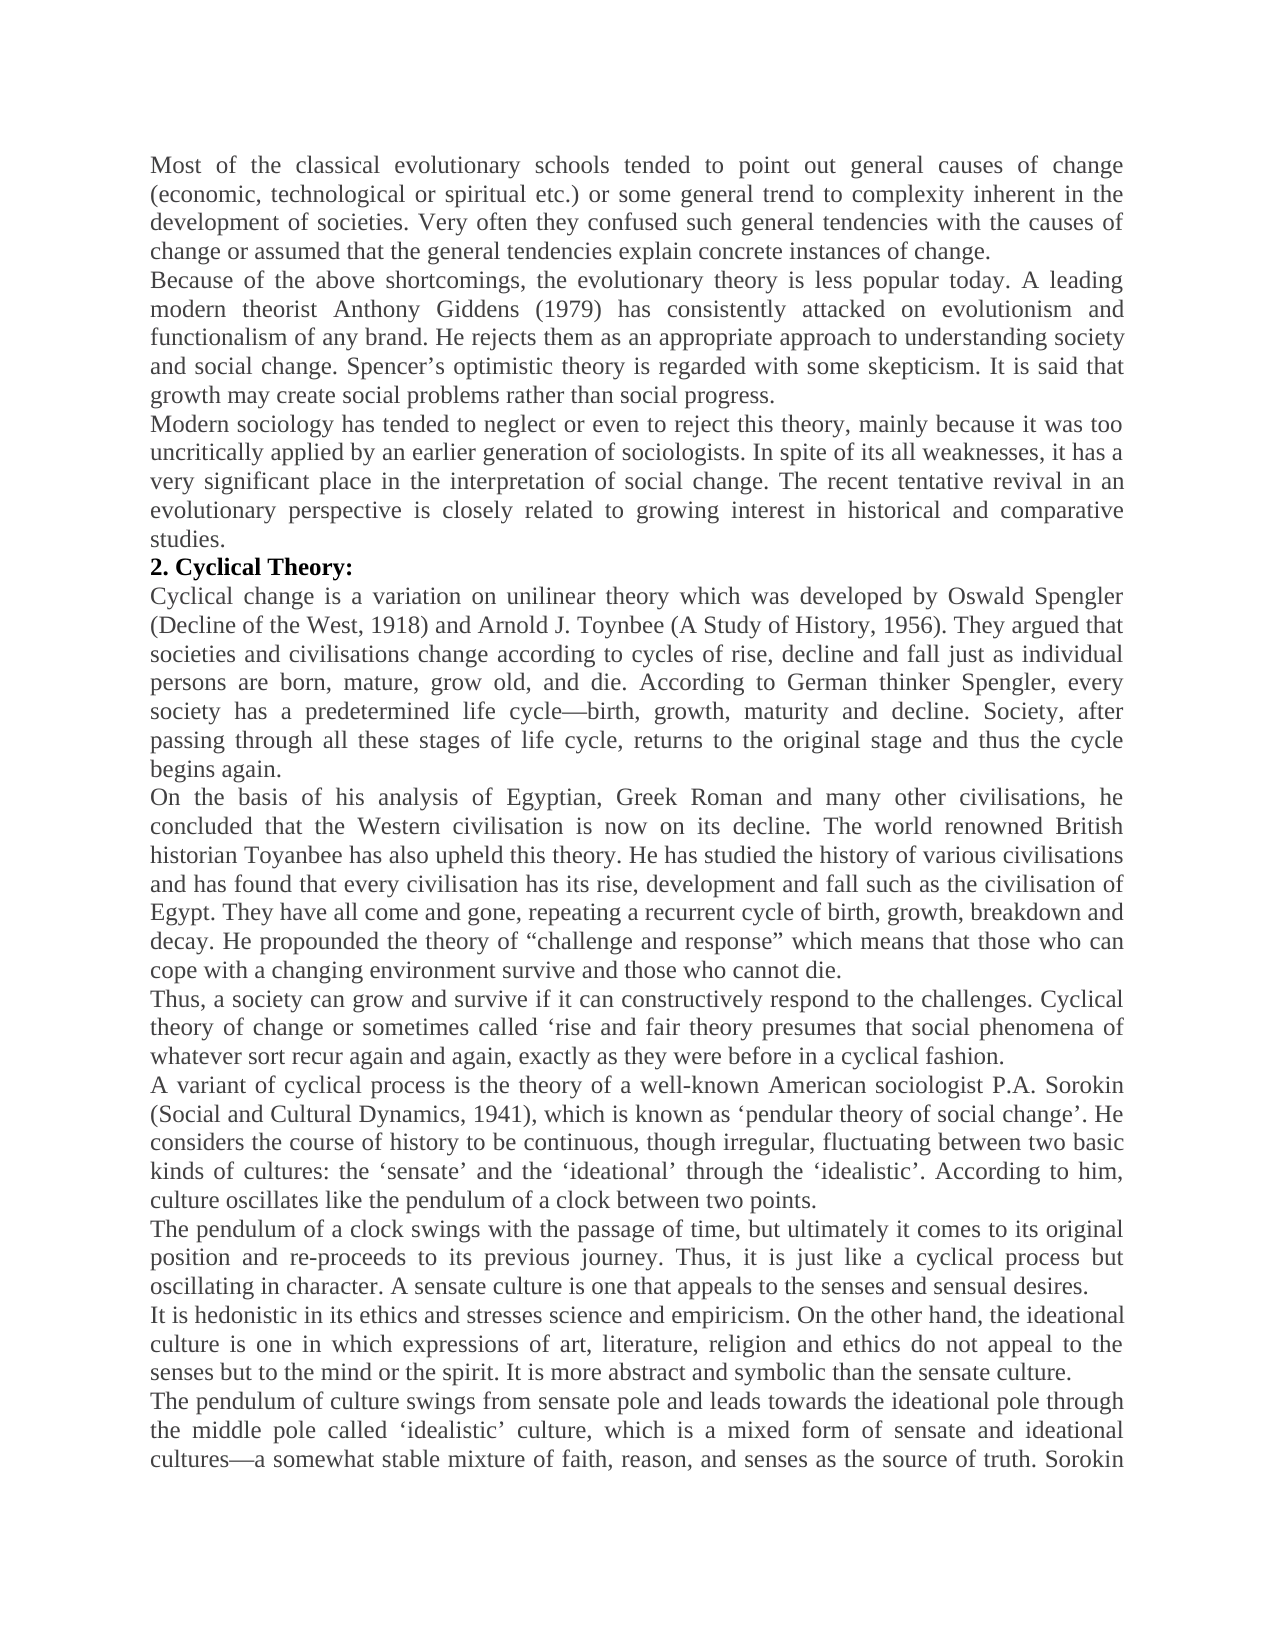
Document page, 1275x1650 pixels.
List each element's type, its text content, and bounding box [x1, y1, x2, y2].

text It is hedonistic in its ethics and stresses science and empiricism. On the other hand, the ideational culture is one in which expressions of art, literature, religion and ethics do not appeal to the senses but to the mind or the spirit. It is more abstract and symbolic than the sensate culture. [150, 1300, 1125, 1386]
text Because of the above shortcomings, the evolutionary theory is less popular today. A leading modern theorist Anthony Giddens (1979) has consistently attacked on evolutionism and functionalism of any brand. He rejects them as an appropriate approach to understanding society and social change. Spencer’s optimistic theory is regarded with some skepticism. It is said that growth may create social problems rather than social progress. [150, 265, 1125, 409]
text Most of the classical evolutionary schools tended to point out general causes of change (economic, technological or spiritual etc.) or some general trend to complexity inherent in the development of societies. Very often they confused such general tendencies with the causes of change or assumed that the general tendencies explain concrete instances of change. [150, 150, 1125, 265]
text Modern sociology has tended to neglect or even to reject this theory, mainly because it was too uncritically applied by an earlier generation of sociologists. In spite of its all weaknesses, it has a very significant place in the interpretation of social change. The recent tentative revival in an evolutionary perspective is closely related to growing interest in historical and comparative studies. [150, 409, 1125, 552]
text Cyclical change is a variation on unilinear theory which was developed by Oswald Spengler (Decline of the West, 1918) and Arnold J. Toynbee (A Study of History, 1956). They argued that societies and civilisations change according to cycles of rise, decline and fall just as individual persons are born, mature, grow old, and die. According to German thinker Spengler, every society has a predetermined life cycle—birth, growth, maturity and decline. Society, after passing through all these stages of life cycle, returns to the original stage and thus the cycle begins again. [150, 581, 1125, 782]
text On the basis of his analysis of Egyptian, Greek Roman and many other civilisations, he concluded that the Western civilisation is now on its decline. The world renowned British historian Toyanbee has also upheld this theory. He has studied the history of various civilisations and has found that every civilisation has its rise, development and fall such as the civilisation of Egypt. They have all come and gone, repeating a recurrent cycle of birth, growth, breakdown and decay. He propounded the theory of “challenge and response” which means that those who can cope with a changing environment survive and those who cannot die. [150, 782, 1125, 984]
text Thus, a society can grow and survive if it can constructively respond to the challenges. Cyclical theory of change or sometimes called ‘rise and fair theory presumes that social phenomena of whatever sort recur again and again, exactly as they were before in a cyclical fashion. [150, 984, 1125, 1070]
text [150, 1386, 1125, 1472]
text 2. Cyclical Theory: [150, 552, 1125, 581]
text The pendulum of a clock swings with the passage of time, but ultimately it comes to its original position and re-proceeds to its previous journey. Thus, it is just like a cyclical process but oscillating in character. A sensate culture is one that appeals to the senses and sensual desires. [150, 1214, 1125, 1300]
text A variant of cyclical process is the theory of a well-known American sociologist P.A. Sorokin (Social and Cultural Dynamics, 1941), which is known as ‘pendular theory of social change’. He considers the course of history to be continuous, though irregular, fluctuating between two basic kinds of cultures: the ‘sensate’ and the ‘ideational’ through the ‘idealistic’. According to him, culture oscillates like the pendulum of a clock between two points. [150, 1070, 1125, 1214]
